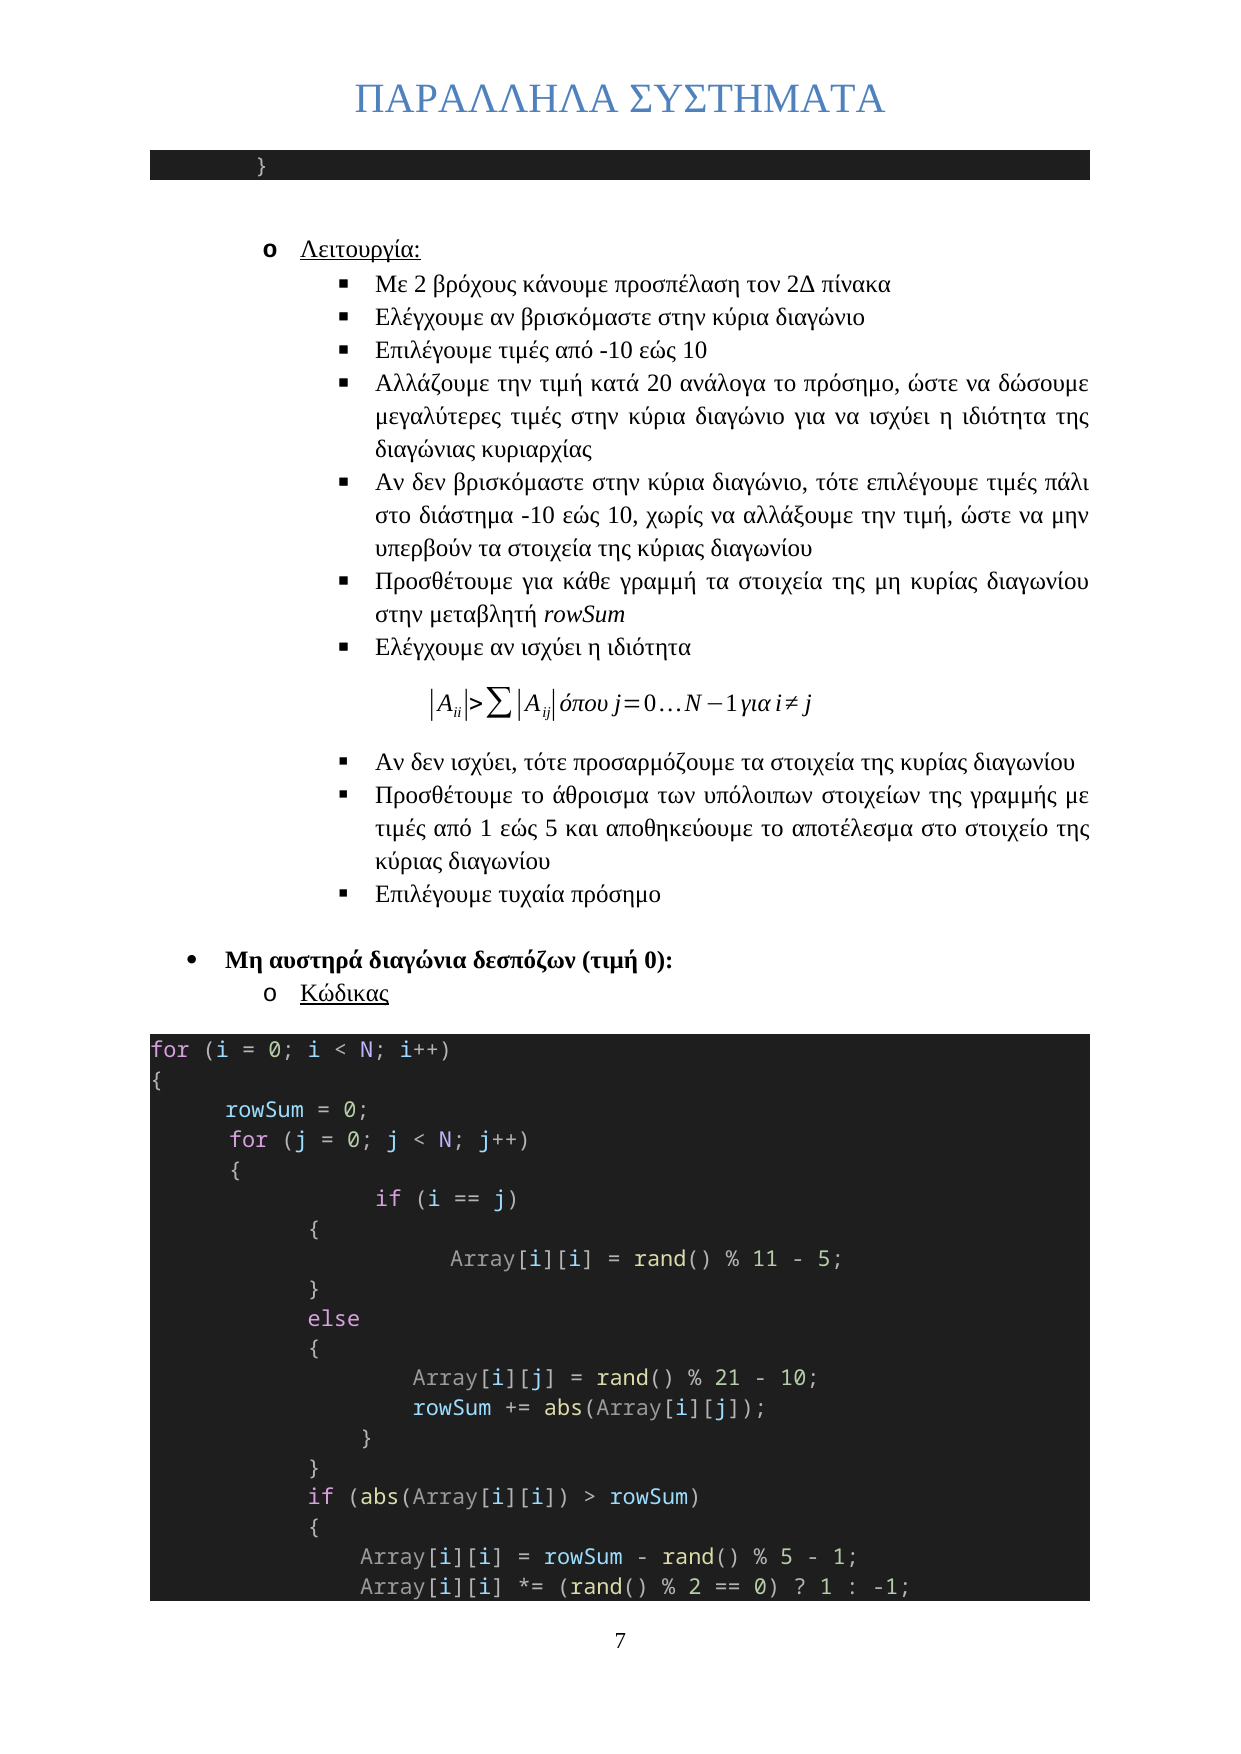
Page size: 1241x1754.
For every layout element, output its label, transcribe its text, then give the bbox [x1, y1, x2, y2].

list Μη αυστηρά διαγώνια δεσπόζων (τιμή 0): [187, 945, 1090, 974]
list Αλλάζουμε την τιμή κατά 20 ανάλογα το πρόσημο, ώστε να δώσουμε μεγαλύτερες τιμές στην κύρια διαγώνιο για να ισχύει η ιδιότητα της διαγώνιας κυριαρχίας [337, 368, 1090, 463]
text { [150, 1511, 1090, 1541]
text rowSum = 0; [150, 1094, 1090, 1124]
list Κώδικας [262, 978, 1090, 1009]
text { [150, 1064, 1090, 1094]
text if (i == j) [150, 1183, 1090, 1213]
text } [150, 1273, 1090, 1303]
text if (abs(Array[i][i]) > rowSum) [150, 1481, 1090, 1511]
list Αν δεν ισχύει, τότε προσαρμόζουμε τα στοιχεία της κυρίας διαγωνίου [337, 747, 1090, 776]
text for (j = 0; j < N; j++) [150, 1124, 1090, 1154]
text Array[i][j] = rand() % 21 - 10; [150, 1362, 1090, 1392]
text { [150, 1213, 1090, 1243]
list Προσθέτουμε το άθροισμα των υπόλοιπων στοιχείων της γραμμής με τιμές από 1 εώς 5 και αποθηκεύουμε το αποτέλεσμα στο στοιχείο της κύριας διαγωνίου [337, 780, 1090, 875]
list Αν δεν βρισκόμαστε στην κύρια διαγώνιο, τότε επιλέγουμε τιμές πάλι στο διάστημα -10 εώς 10, χωρίς να αλλάξουμε την τιμή, ώστε να μην υπερβούν τα στοιχεία της κύριας διαγωνίου [337, 467, 1090, 562]
text Array[i][i] = rowSum - rand() % 5 - 1; [150, 1541, 1090, 1571]
text { [150, 1332, 1090, 1362]
text for (i = 0; i < N; i++) [150, 1034, 1090, 1064]
text Array[i][i] *= (rand() % 2 == 0) ? 1 : -1; [150, 1571, 1090, 1601]
text Array[i][i] = rand() % 11 - 5; [150, 1243, 1090, 1273]
list Επιλέγουμε τιμές από -10 εώς 10 [337, 335, 1090, 364]
text } [150, 150, 1090, 180]
text } [150, 1422, 1090, 1452]
text { [150, 1154, 1090, 1183]
list Με 2 βρόχους κάνουμε προσπέλαση τον 2Δ πίνακα [337, 269, 1090, 298]
text } [150, 1452, 1090, 1481]
list Λειτουργία: [262, 234, 1090, 264]
text else [150, 1303, 1090, 1332]
list Ελέγχουμε αν ισχύει η ιδιότητα [337, 632, 1090, 661]
text rowSum += abs(Array[i][j]); [150, 1392, 1090, 1422]
list Επιλέγουμε τυχαία πρόσημο [337, 879, 1090, 908]
list Προσθέτουμε για κάθε γραμμή τα στοιχεία της μη κυρίας διαγωνίου στην μεταβλητή rowSum [337, 566, 1090, 628]
list Ελέγχουμε αν βρισκόμαστε στην κύρια διαγώνιο [337, 302, 1090, 331]
